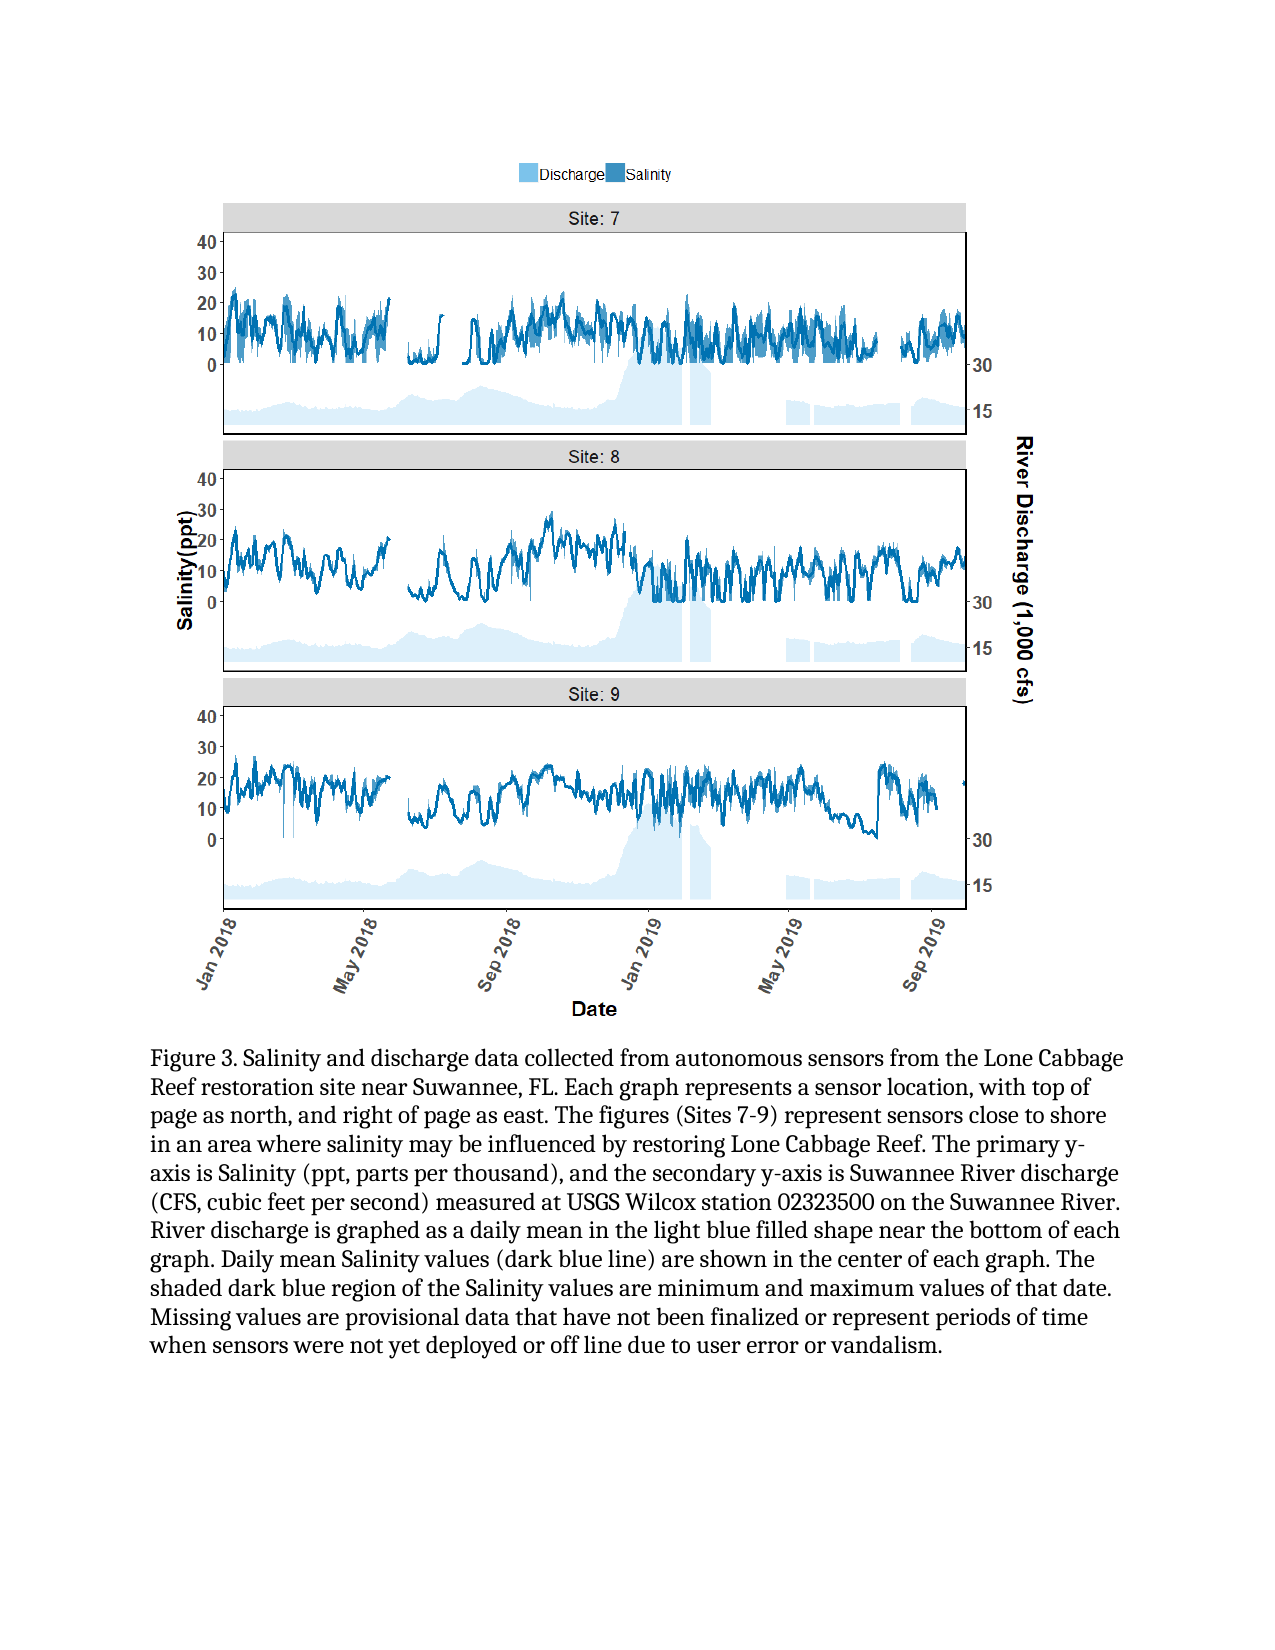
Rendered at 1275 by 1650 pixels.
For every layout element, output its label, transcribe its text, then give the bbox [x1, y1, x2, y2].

text Figure 3. Salinity and discharge data collected from autonomous sensors from the Lone Cabbage Reef restoration site near Suwannee, FL. Each graph represents a sensor location, with top of page as north, and right of page as east. The figures (Sites 7-9) represent sensors close to shore in an area where salinity may be influenced by restoring Lone Cabbage Reef. The primary y-axis is Salinity (ppt, parts per thousand), and the secondary y-axis is Suwannee River discharge (CFS, cubic feet per second) measured at USGS Wilcox station 02323500 on the Suwannee River. River discharge is graphed as a daily mean in the light blue filled shape near the bottom of each graph. Daily mean Salinity values (dark blue line) are shown in the center of each graph. The shaded dark blue region of the Salinity values are minimum and maximum values of that date. Missing values are provisional data that have not been finalized or represent periods of time when sensors were not yet deployed or off line due to user error or vandalism. [150, 1044, 1125, 1360]
picture [168, 150, 1044, 1025]
